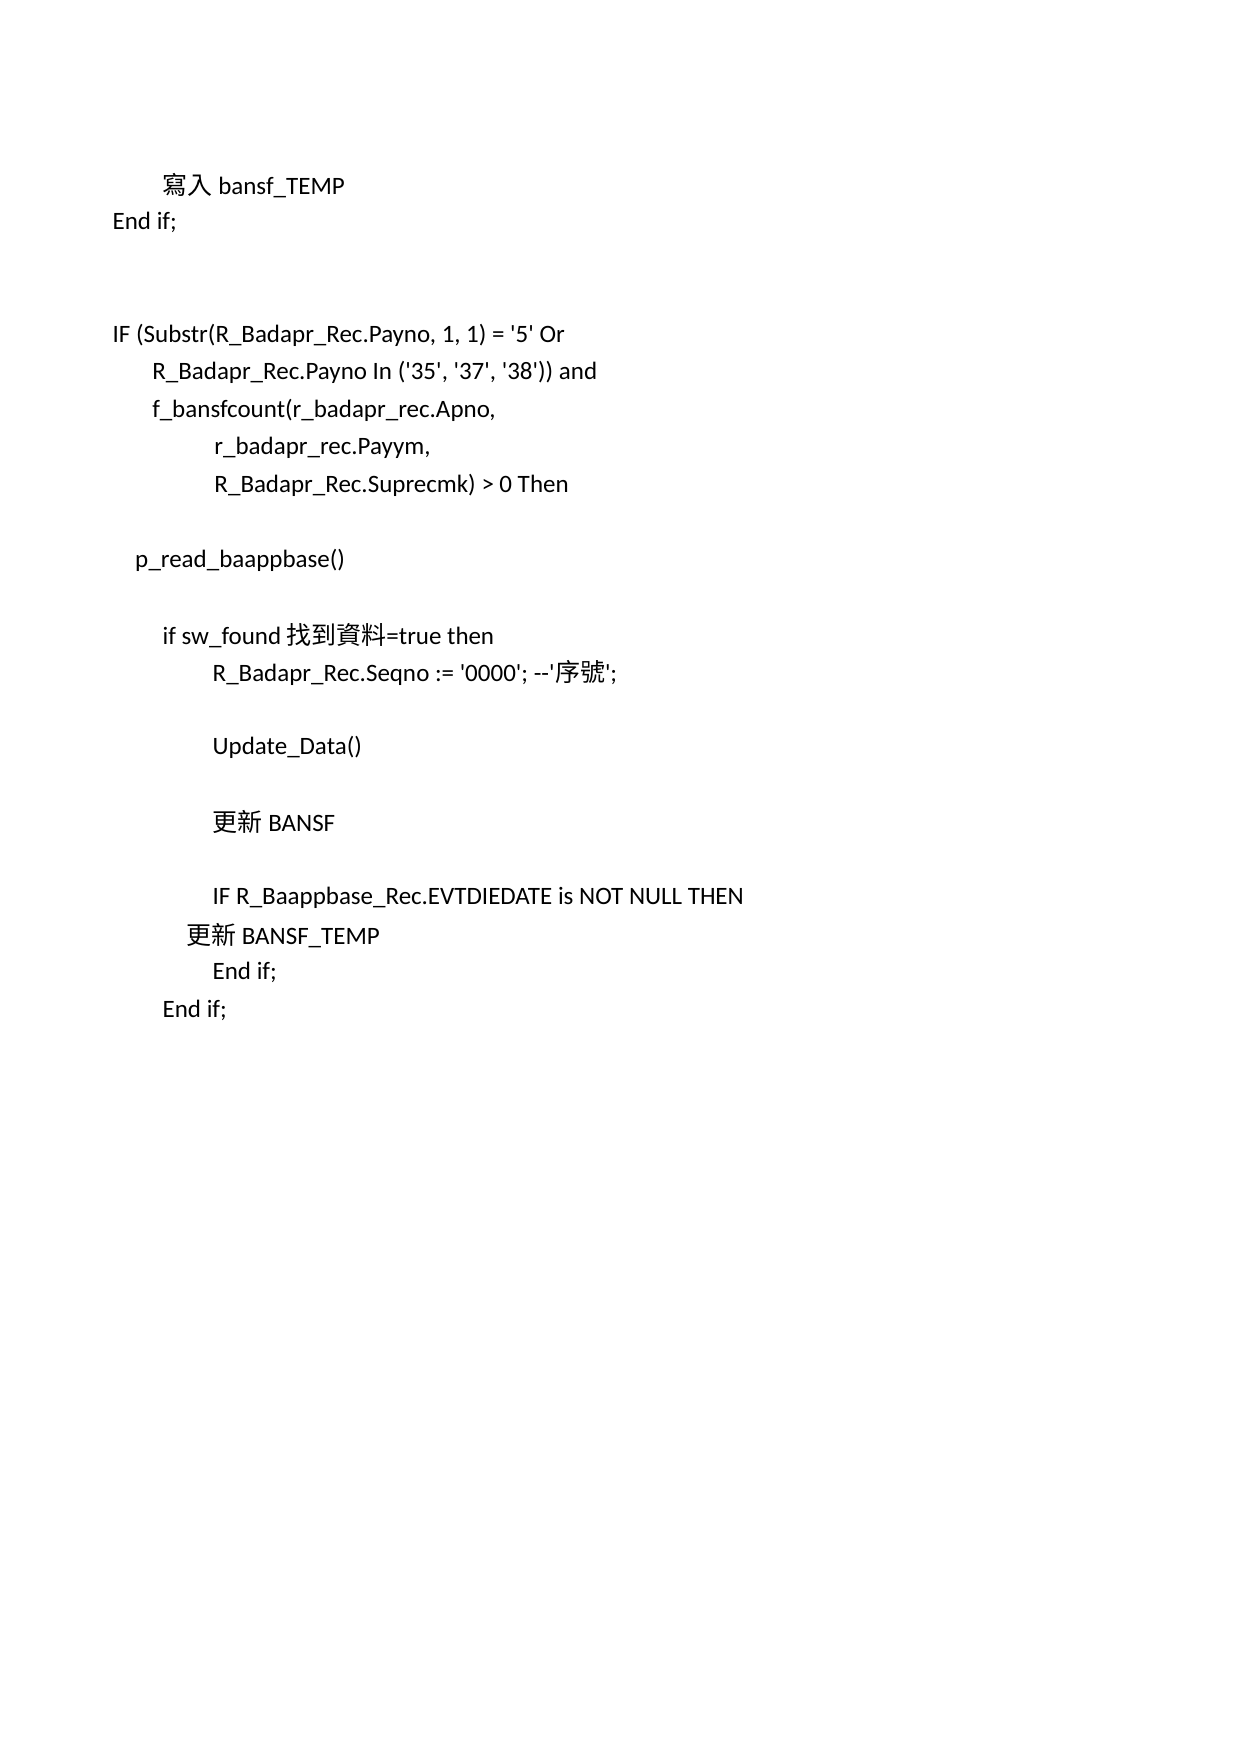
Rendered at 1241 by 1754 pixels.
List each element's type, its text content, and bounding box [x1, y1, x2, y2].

text End if; [112, 989, 1128, 1027]
text IF (Substr(R_Badapr_Rec.Payno, 1, 1) = '5' Or [112, 314, 1128, 352]
text 更新 BANSF_TEMP [112, 914, 1128, 952]
text f_bansfcount(r_badapr_rec.Apno, [112, 389, 1128, 427]
text Update_Data() [112, 727, 1128, 764]
text p_read_baappbase() [112, 539, 1128, 577]
text IF R_Baappbase_Rec.EVTDIEDATE is NOT NULL THEN [112, 877, 1128, 914]
text R_Badapr_Rec.Seqno := '0000'; --'序號'; [112, 652, 1128, 689]
text End if; [112, 952, 1128, 989]
text if sw_found找到資料=true then [112, 614, 1128, 652]
text End if; [112, 202, 1128, 239]
text R_Badapr_Rec.Payno In ('35', '37', '38')) and [112, 352, 1128, 389]
text r_badapr_rec.Payym, [112, 427, 1128, 464]
text R_Badapr_Rec.Suprecmk) > 0 Then [112, 464, 1128, 502]
text 更新 BANSF [112, 802, 1128, 839]
text 寫入 bansf_TEMP [112, 164, 1128, 202]
